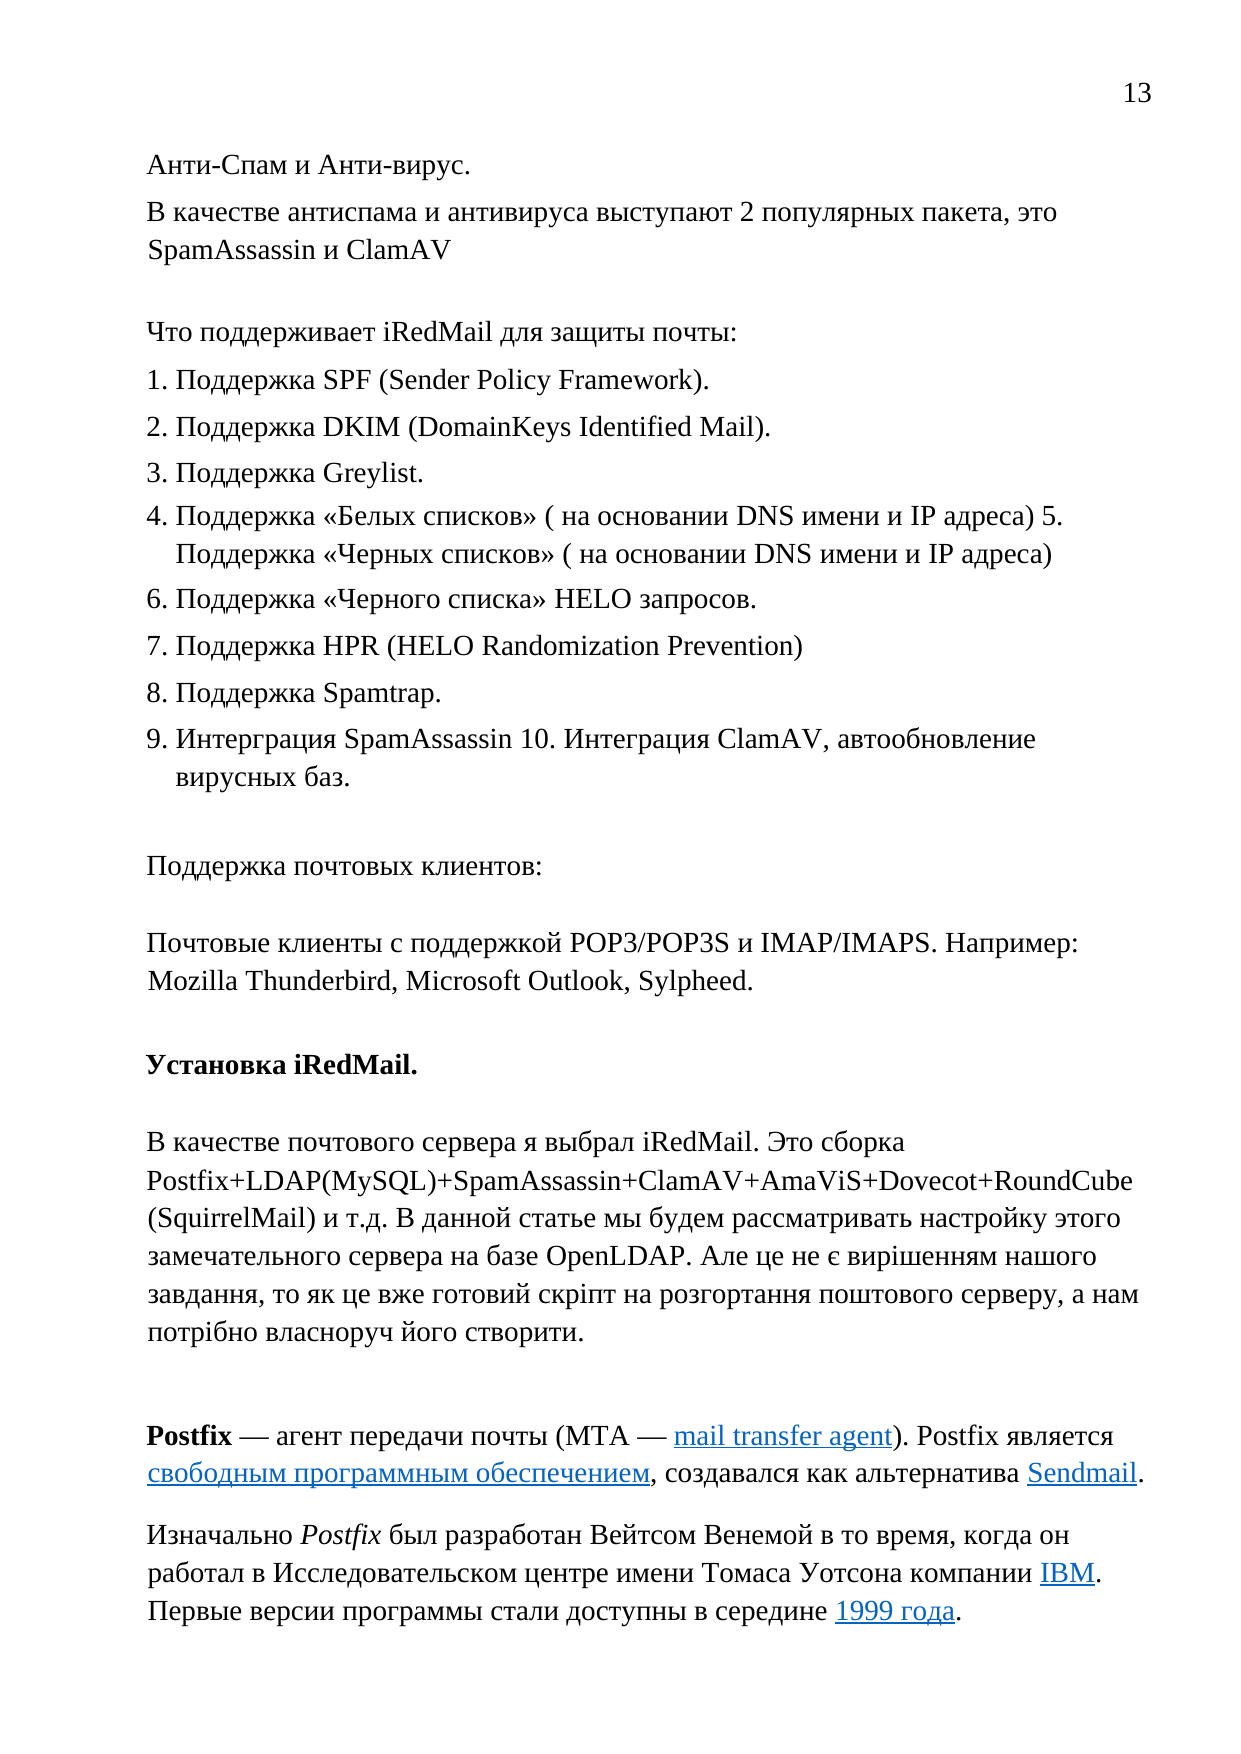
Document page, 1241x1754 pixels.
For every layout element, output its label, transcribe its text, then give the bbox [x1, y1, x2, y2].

text Почтовые клиенты с поддержкой POP3/POP3S и IMAP/IMAPS. Haпример: Mozilla Thunderbird, Microsoft Outlook, Sylpheed. [146, 926, 1152, 997]
text В качестве антиспама и антивируса выступают 2 популярных пакета, это SpamAssassin и ClamAV [146, 194, 1152, 266]
list Интерграция SpamAssassin 10. Интеграция ClamAV, автообновление вирусных баз. [146, 721, 1152, 792]
text В качестве почтового сервера я выбрал iRedMail. Это сборка [146, 1124, 1152, 1158]
list Поддержка «Белых списков» ( на основании DNS имени и IP адреса) 5. Поддержка «Черных списков» ( на основании DNS имени и IP адреса) [146, 498, 1152, 569]
text Изначально Postfix был разработан Вейтсом Венемой в то время, когда он работал в Исследовательском центре имени Томаса Уотсона компании IBM. Первые версии программы стали доступны в середине 1999 года. [146, 1517, 1152, 1626]
list Поддержка DKIM (DomainKeys Identified Mail). [146, 409, 1152, 442]
list Поддержка Greylist. [146, 455, 1152, 489]
list Поддержка HPR (HELO Randomization Prevention) [146, 628, 1152, 662]
text Установка iRedMail. [145, 1047, 1153, 1081]
list Поддержка «Черного списка» HELO запросов. [146, 581, 1152, 614]
text Поддержка почтовых клиентов: [146, 848, 1152, 881]
list Поддержка SPF (Sender Policy Framework). [146, 362, 1152, 395]
list Поддержка Spamtrap. [146, 675, 1152, 709]
text Анти-Спам и Анти-вирус. [146, 147, 1152, 181]
text Что поддерживает iRedMail для защиты почты: [146, 314, 1152, 348]
text Postfix — агент передачи почты (MTA — mail transfer agent). Postfix является свободным программным обеспечением, создавался как альтернатива Sendmail. [146, 1418, 1145, 1489]
text Postfix+LDAP(MySQL)+SpamAssassin+ClamAV+AmaViS+Dovecot+RoundCube (SquirrelMail) и т.д. В данной статье мы будем рассматривать настройку этого замечательного сервера на базе OpenLDAP. Але це не є вирішенням нашого завдання, то як це вже готовий скріпт на розгортання поштового серверу, а нам потрібно власноруч його створити. [146, 1163, 1152, 1347]
